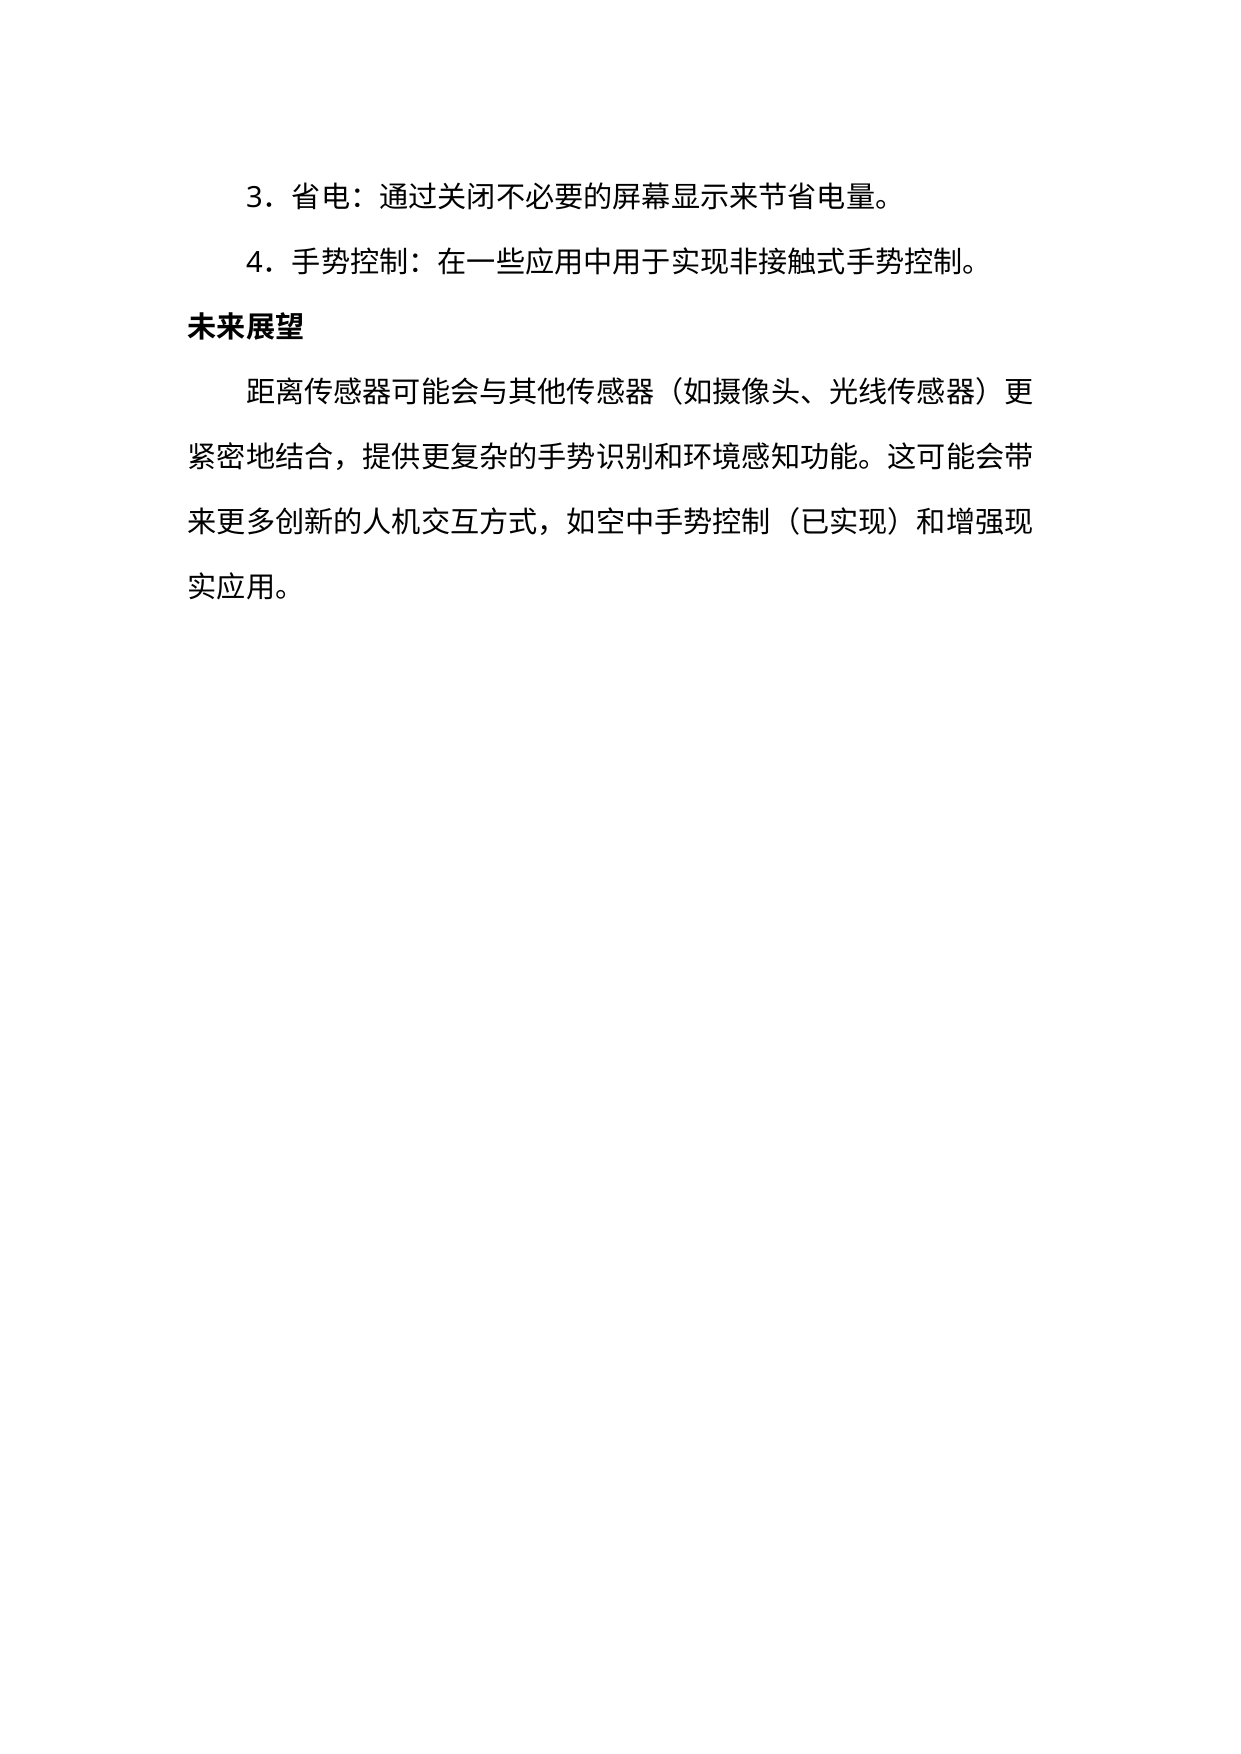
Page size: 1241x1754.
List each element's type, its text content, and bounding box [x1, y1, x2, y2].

list 手势控制：在一些应用中用于实现非接触式手势控制。 [187, 227, 1053, 292]
list 省电：通过关闭不必要的屏幕显示来节省电量。 [187, 162, 1053, 227]
text 距离传感器可能会与其他传感器（如摄像头、光线传感器）更紧密地结合，提供更复杂的手势识别和环境感知功能。这可能会带来更多创新的人机交互方式，如空中手势控制（已实现）和增强现实应用。 [187, 357, 1053, 617]
subtitle 未来展望 [187, 292, 1053, 357]
